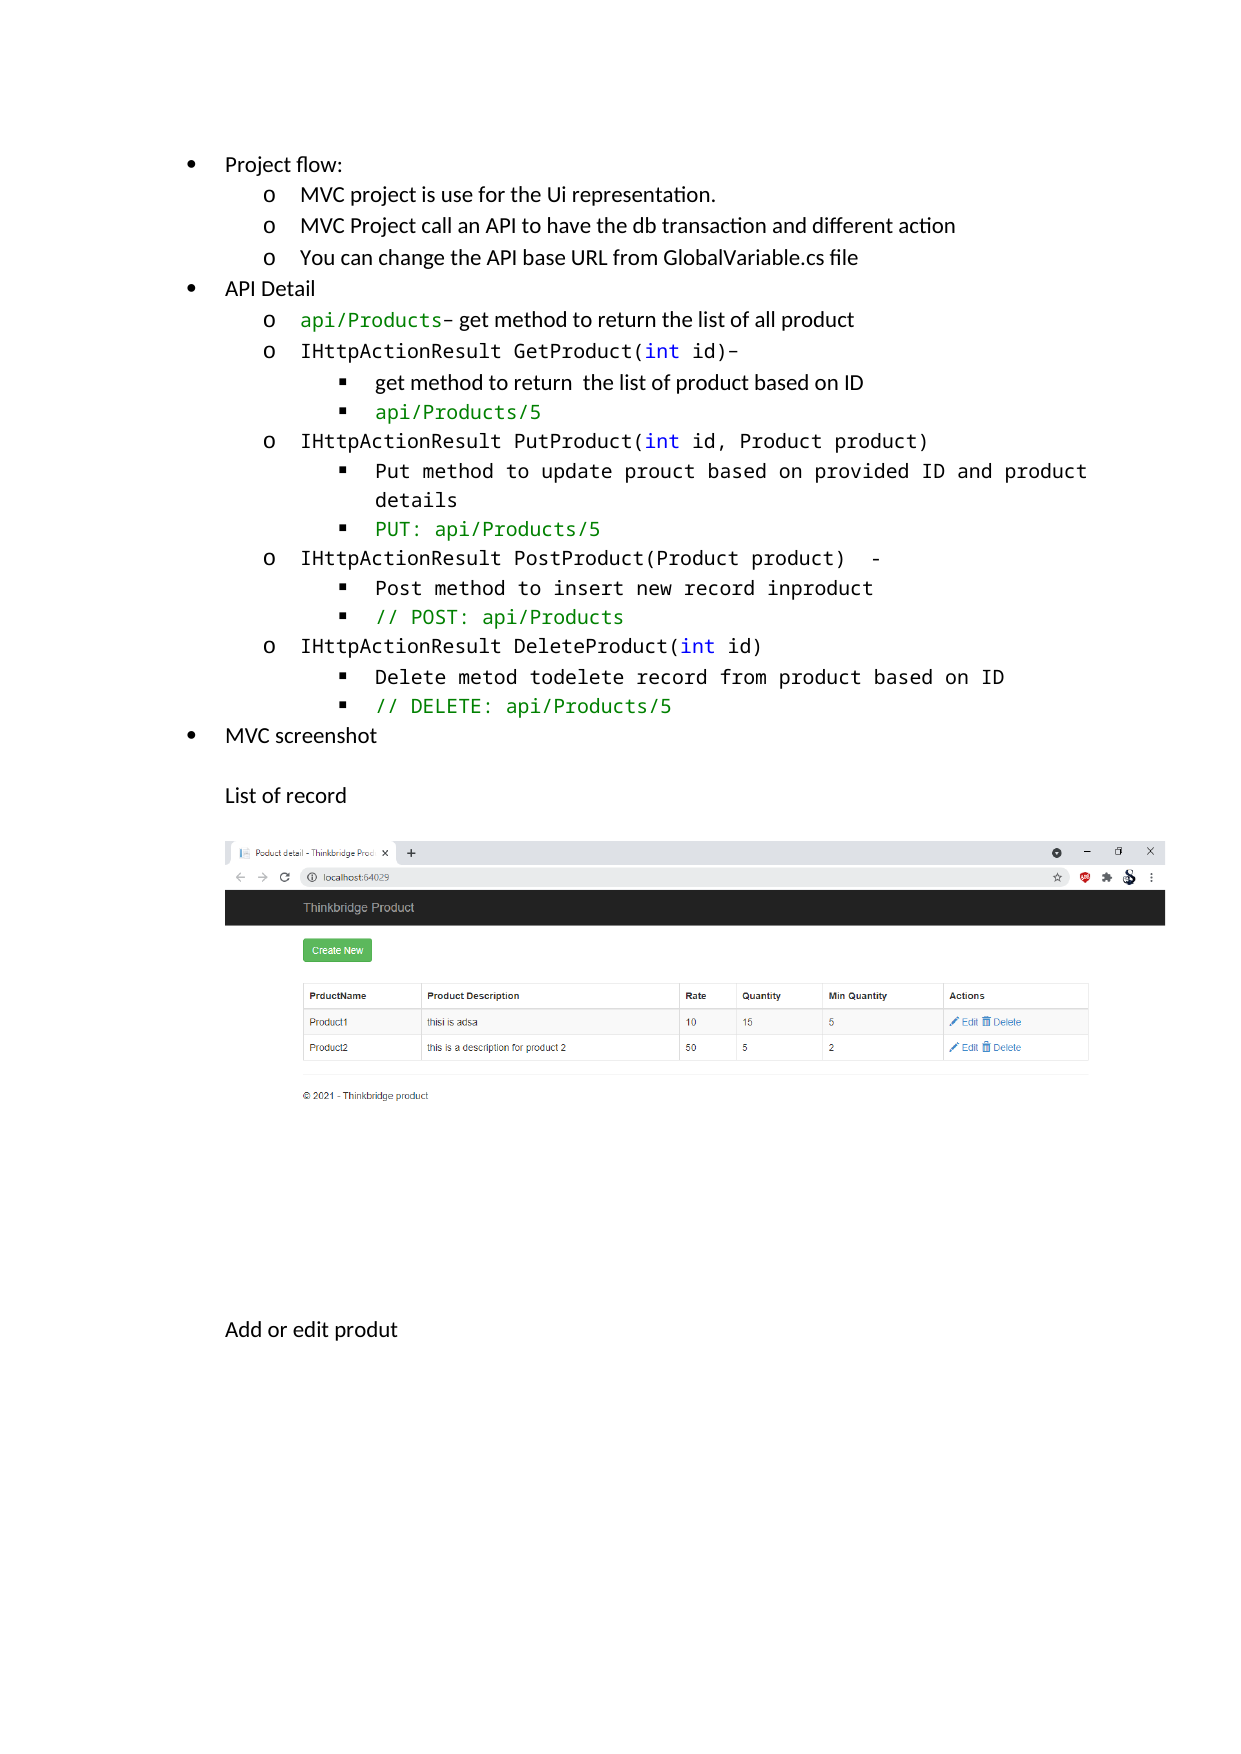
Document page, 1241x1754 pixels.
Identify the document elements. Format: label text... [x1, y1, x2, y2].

list Add or edit produt [225, 1315, 1090, 1343]
list IHttpActionResult DeleteProduct(int id) [262, 633, 1090, 661]
list api/Products– get method to return the list of all product [262, 305, 1090, 334]
list PUT: api/Products/5 [337, 515, 1090, 542]
list You can change the API base URL from GlobalVariable.cs file [262, 243, 1090, 272]
list Post method to insert new record inproduct [337, 574, 1090, 602]
list List of record [225, 781, 1090, 809]
list API Detail [187, 274, 1090, 303]
list // DELETE: api/Products/5 [337, 692, 1090, 719]
list MVC project is use for the Ui representation. [262, 180, 1090, 209]
list MVC screenshot [187, 721, 1090, 749]
picture [225, 841, 1166, 1283]
list IHttpActionResult GetProduct(int id)– [262, 336, 1090, 365]
list MVC Project call an API to have the db transaction and different action [262, 212, 1090, 241]
list Put method to update prouct based on provided ID and product details [337, 457, 1090, 513]
list IHttpActionResult PutProduct(int id, Product product) [262, 427, 1090, 455]
list IHttpActionResult PostProduct(Product product) - [262, 544, 1090, 572]
list Project flow: [187, 150, 1090, 178]
list Delete metod todelete record from product based on ID [337, 663, 1090, 690]
list // POST: api/Products [337, 604, 1090, 631]
list api/Products/5 [337, 398, 1090, 425]
list get method to return the list of product based on ID [337, 368, 1090, 396]
